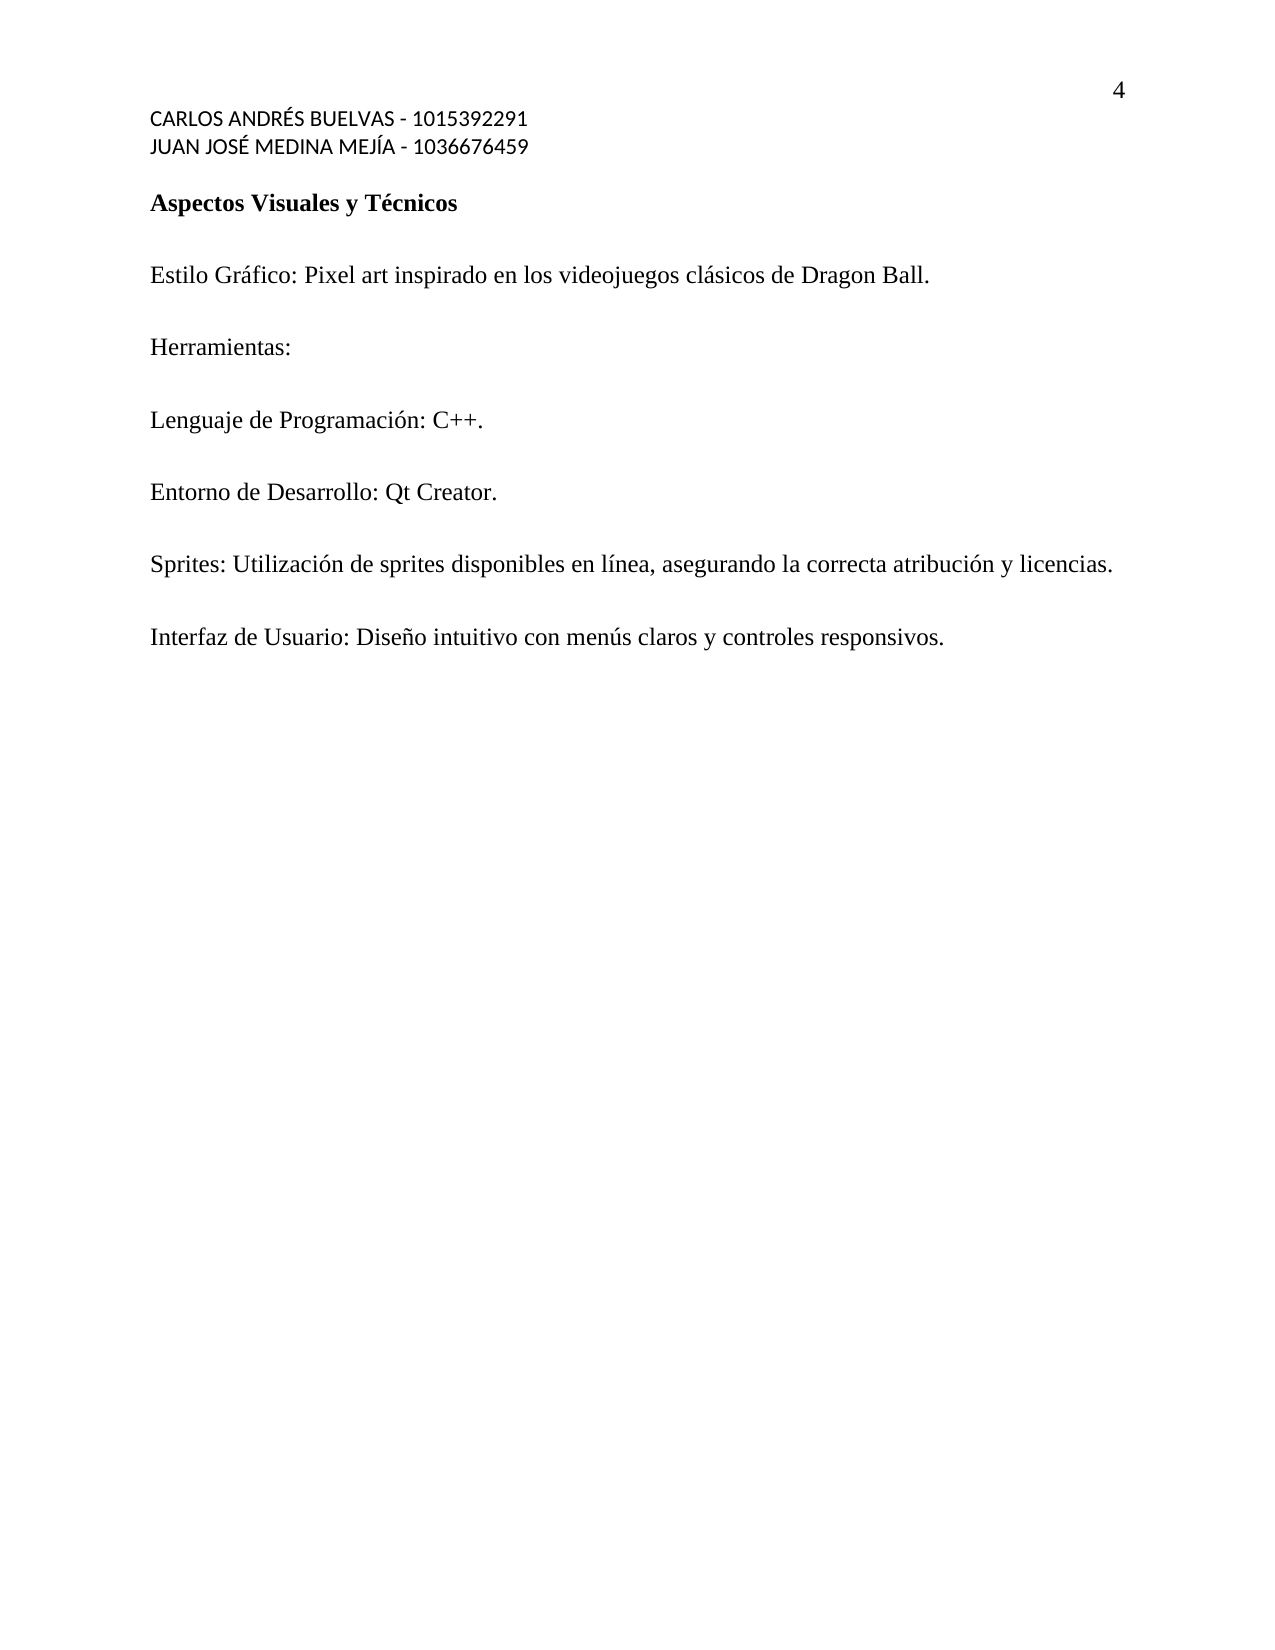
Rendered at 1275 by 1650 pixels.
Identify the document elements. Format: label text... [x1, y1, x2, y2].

text Aspectos Visuales y Técnicos [150, 188, 1125, 217]
text Lenguaje de Programación: C++. [150, 405, 1125, 433]
text Interfaz de Usuario: Diseño intuitivo con menús claros y controles responsivos. [150, 622, 1125, 650]
text Sprites: Utilización de sprites disponibles en línea, asegurando la correcta atribución y licencias. [150, 549, 1125, 578]
text Herramientas: [150, 332, 1125, 361]
text Entorno de Desarrollo: Qt Creator. [150, 477, 1125, 506]
text Estilo Gráfico: Pixel art inspirado en los videojuegos clásicos de Dragon Ball. [150, 260, 1125, 289]
